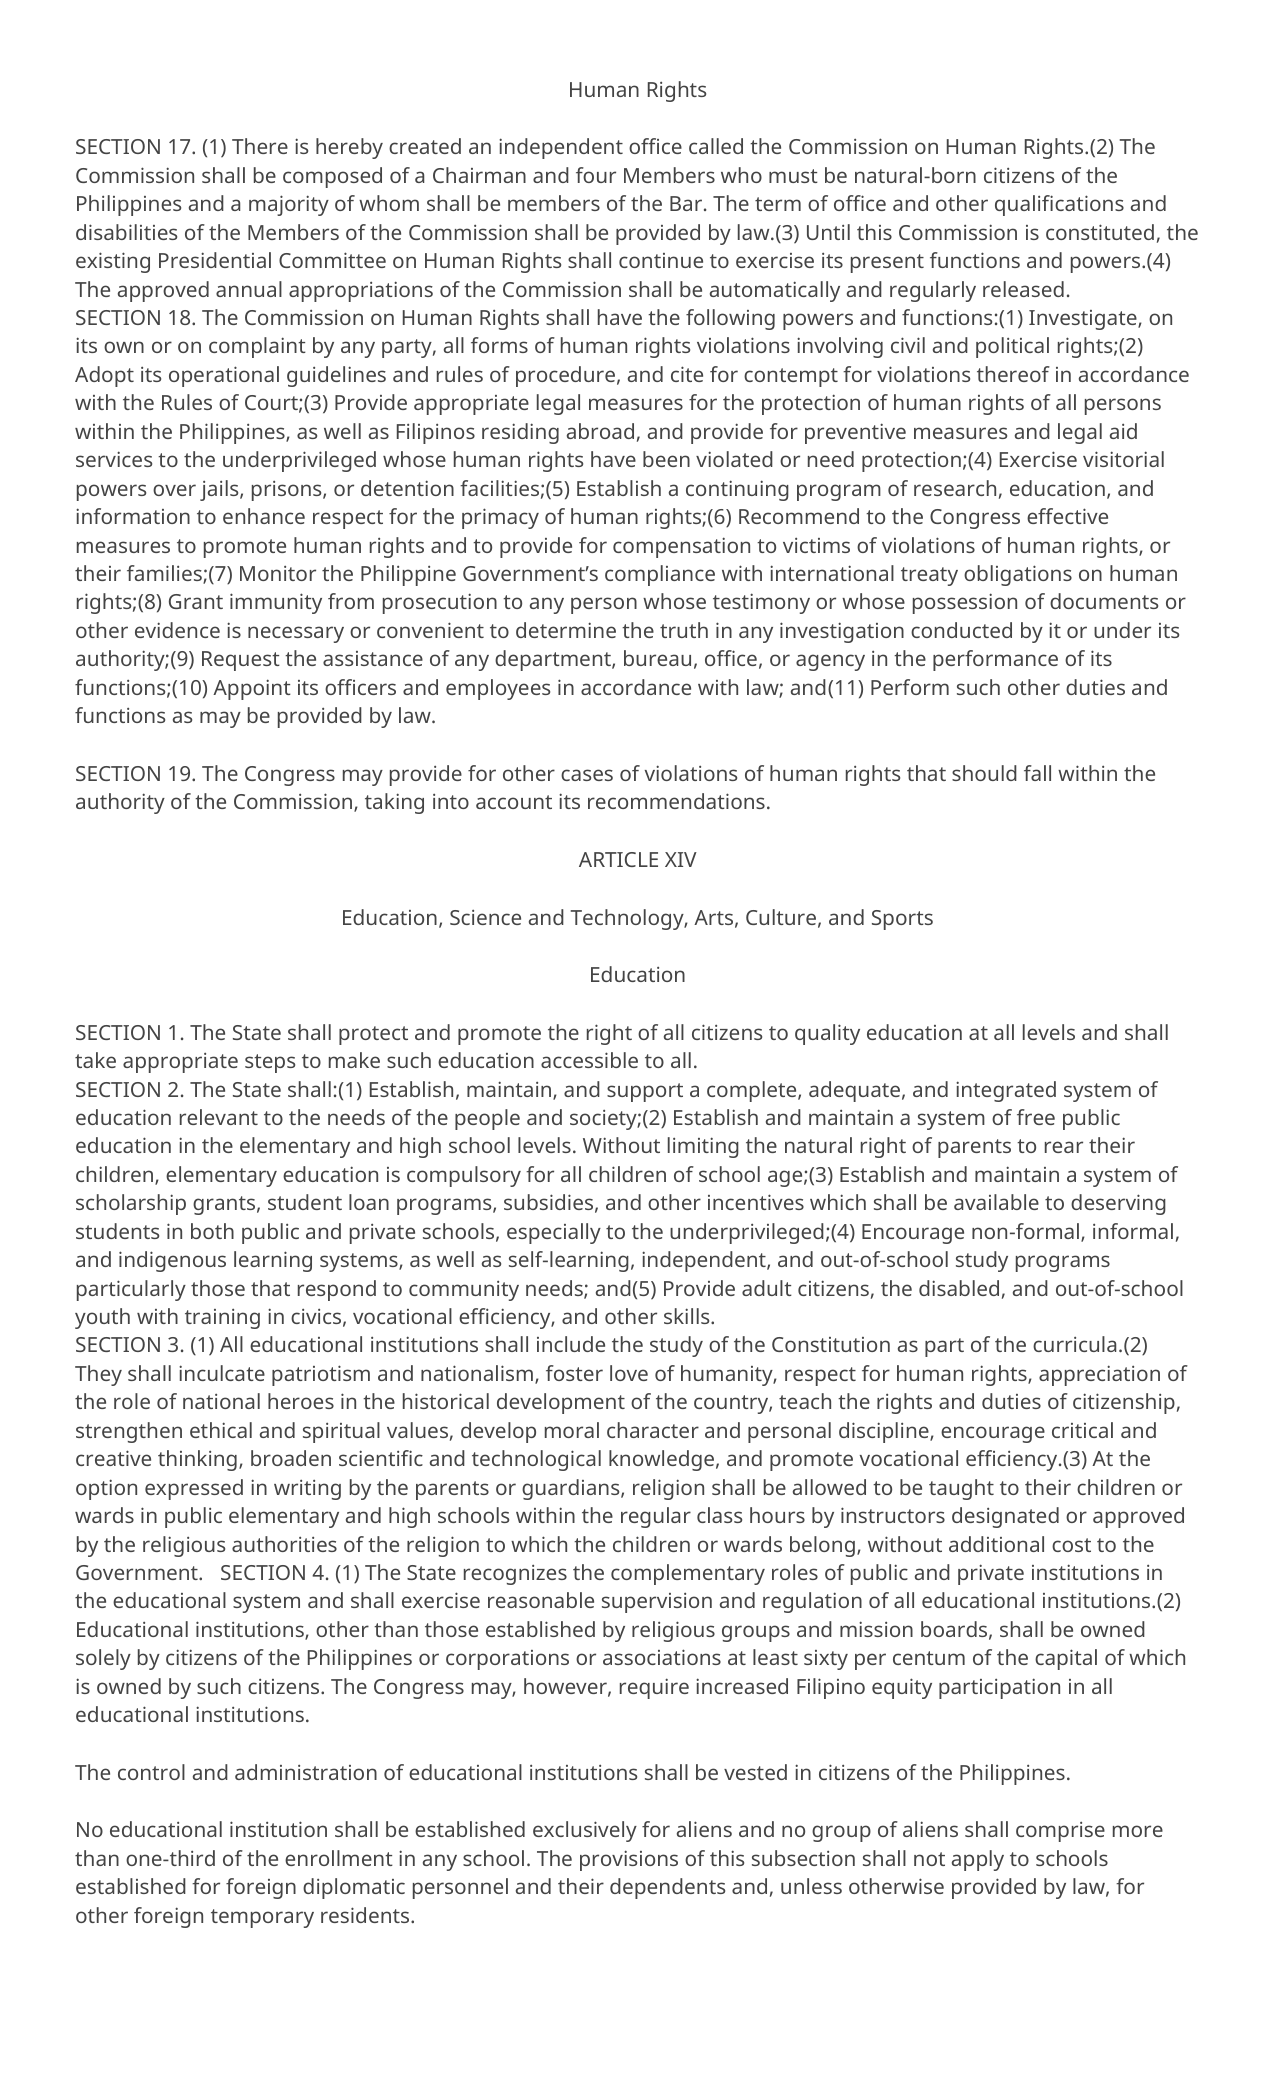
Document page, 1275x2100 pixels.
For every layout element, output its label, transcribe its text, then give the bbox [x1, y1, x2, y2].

text SECTION 1. The State shall protect and promote the right of all citizens to quality education at all levels and shall take appropriate steps to make such education accessible to all. SECTION 2. The State shall:(1) Establish, maintain, and support a complete, adequate, and integrated system of education relevant to the needs of the people and society;(2) Establish and maintain a system of free public education in the elementary and high school levels. Without limiting the natural right of parents to rear their children, elementary education is compulsory for all children of school age;(3) Establish and maintain a system of scholarship grants, student loan programs, subsidies, and other incentives which shall be available to deserving students in both public and private schools, especially to the underprivileged;(4) Encourage non-formal, informal, and indigenous learning systems, as well as self-learning, independent, and out-of-school study programs particularly those that respond to community needs; and(5) Provide adult citizens, the disabled, and out-of-school youth with training in civics, vocational efficiency, and other skills. SECTION 3. (1) All educational institutions shall include the study of the Constitution as part of the curricula.(2) They shall inculcate patriotism and nationalism, foster love of humanity, respect for human rights, appreciation of the role of national heroes in the historical development of the country, teach the rights and duties of citizenship, strengthen ethical and spiritual values, develop moral character and personal discipline, encourage critical and creative thinking, broaden scientific and technological knowledge, and promote vocational efficiency.(3) At the option expressed in writing by the parents or guardians, religion shall be allowed to be taught to their children or wards in public elementary and high schools within the regular class hours by instructors designated or approved by the religious authorities of the religion to which the children or wards belong, without additional cost to the Government. SECTION 4. (1) The State recognizes the complementary roles of public and private institutions in the educational system and shall exercise reasonable supervision and regulation of all educational institutions.(2) Educational institutions, other than those established by religious groups and mission boards, shall be owned solely by citizens of the Philippines or corporations or associations at least sixty per centum of the capital of which is owned by such citizens. The Congress may, however, require increased Filipino equity participation in all educational institutions. [75, 1018, 1200, 1729]
text Education [75, 960, 1200, 989]
text Education, Science and Technology, Arts, Culture, and Sports [75, 903, 1200, 931]
text Human Rights [75, 75, 1200, 103]
text No educational institution shall be established exclusively for aliens and no group of aliens shall comprise more than one-third of the enrollment in any school. The provisions of this subsection shall not apply to schools established for foreign diplomatic personnel and their dependents and, unless otherwise provided by law, for other foreign temporary residents. [75, 1816, 1200, 1929]
text ARTICLE XIV [75, 845, 1200, 873]
text SECTION 19. The Congress may provide for other cases of violations of human rights that should fall within the authority of the Commission, taking into account its recommendations. [75, 759, 1200, 816]
text The control and administration of educational institutions shall be vested in citizens of the Philippines. [75, 1758, 1200, 1786]
text SECTION 17. (1) There is hereby created an independent office called the Commission on Human Rights.(2) The Commission shall be composed of a Chairman and four Members who must be natural-born citizens of the Philippines and a majority of whom shall be members of the Bar. The term of office and other qualifications and disabilities of the Members of the Commission shall be provided by law.(3) Until this Commission is constituted, the existing Presidential Committee on Human Rights shall continue to exercise its present functions and powers.(4) The approved annual appropriations of the Commission shall be automatically and regularly released. SECTION 18. The Commission on Human Rights shall have the following powers and functions:(1) Investigate, on its own or on complaint by any party, all forms of human rights violations involving civil and political rights;(2) Adopt its operational guidelines and rules of procedure, and cite for contempt for violations thereof in accordance with the Rules of Court;(3) Provide appropriate legal measures for the protection of human rights of all persons within the Philippines, as well as Filipinos residing abroad, and provide for preventive measures and legal aid services to the underprivileged whose human rights have been violated or need protection;(4) Exercise visitorial powers over jails, prisons, or detention facilities;(5) Establish a continuing program of research, education, and information to enhance respect for the primacy of human rights;(6) Recommend to the Congress effective measures to promote human rights and to provide for compensation to victims of violations of human rights, or their families;(7) Monitor the Philippine Government’s compliance with international treaty obligations on human rights;(8) Grant immunity from prosecution to any person whose testimony or whose possession of documents or other evidence is necessary or convenient to determine the truth in any investigation conducted by it or under its authority;(9) Request the assistance of any department, bureau, office, or agency in the performance of its functions;(10) Appoint its officers and employees in accordance with law; and(11) Perform such other duties and functions as may be provided by law. [75, 133, 1200, 730]
